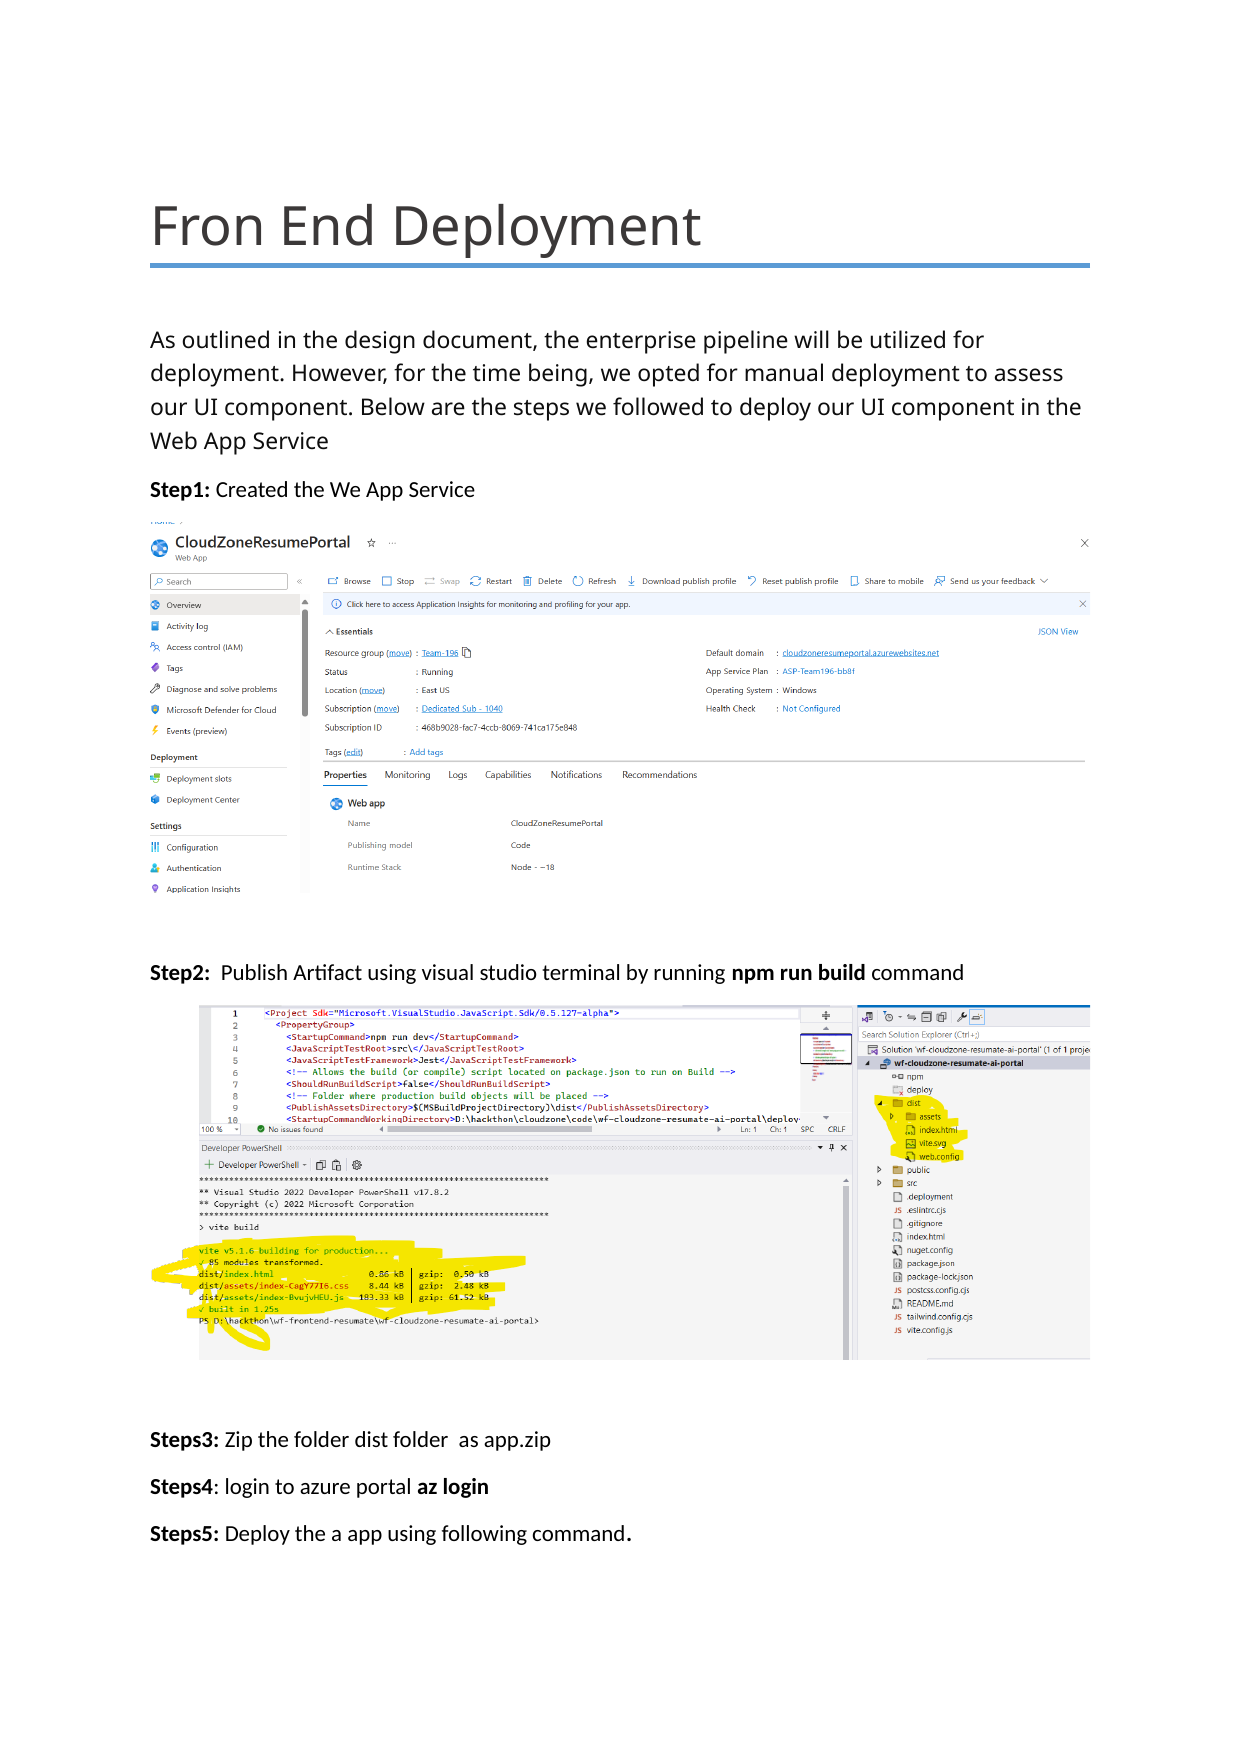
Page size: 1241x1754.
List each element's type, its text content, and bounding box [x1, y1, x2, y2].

picture [150, 522, 1091, 893]
picture [150, 1005, 1091, 1360]
text Steps4: login to azure portal az login [150, 1472, 1090, 1501]
text As outlined in the design document, the enterprise pipeline will be utilized for deployment. However, for the time being, we opted for manual deployment to assess our UI component. Below are the steps we followed to deploy our UI component in the Web App Service [150, 293, 1090, 456]
text Steps3: Zip the folder dist folder as app.zip [150, 1426, 1090, 1454]
subtitle Fron End Deployment [150, 187, 1090, 263]
text Step2: Publish Artifact using visual studio terminal by running npm run build command [150, 958, 1090, 986]
text Steps5: Deploy the a app using following command. [150, 1519, 1090, 1547]
text Step1: Created the We App Service [150, 475, 1090, 503]
